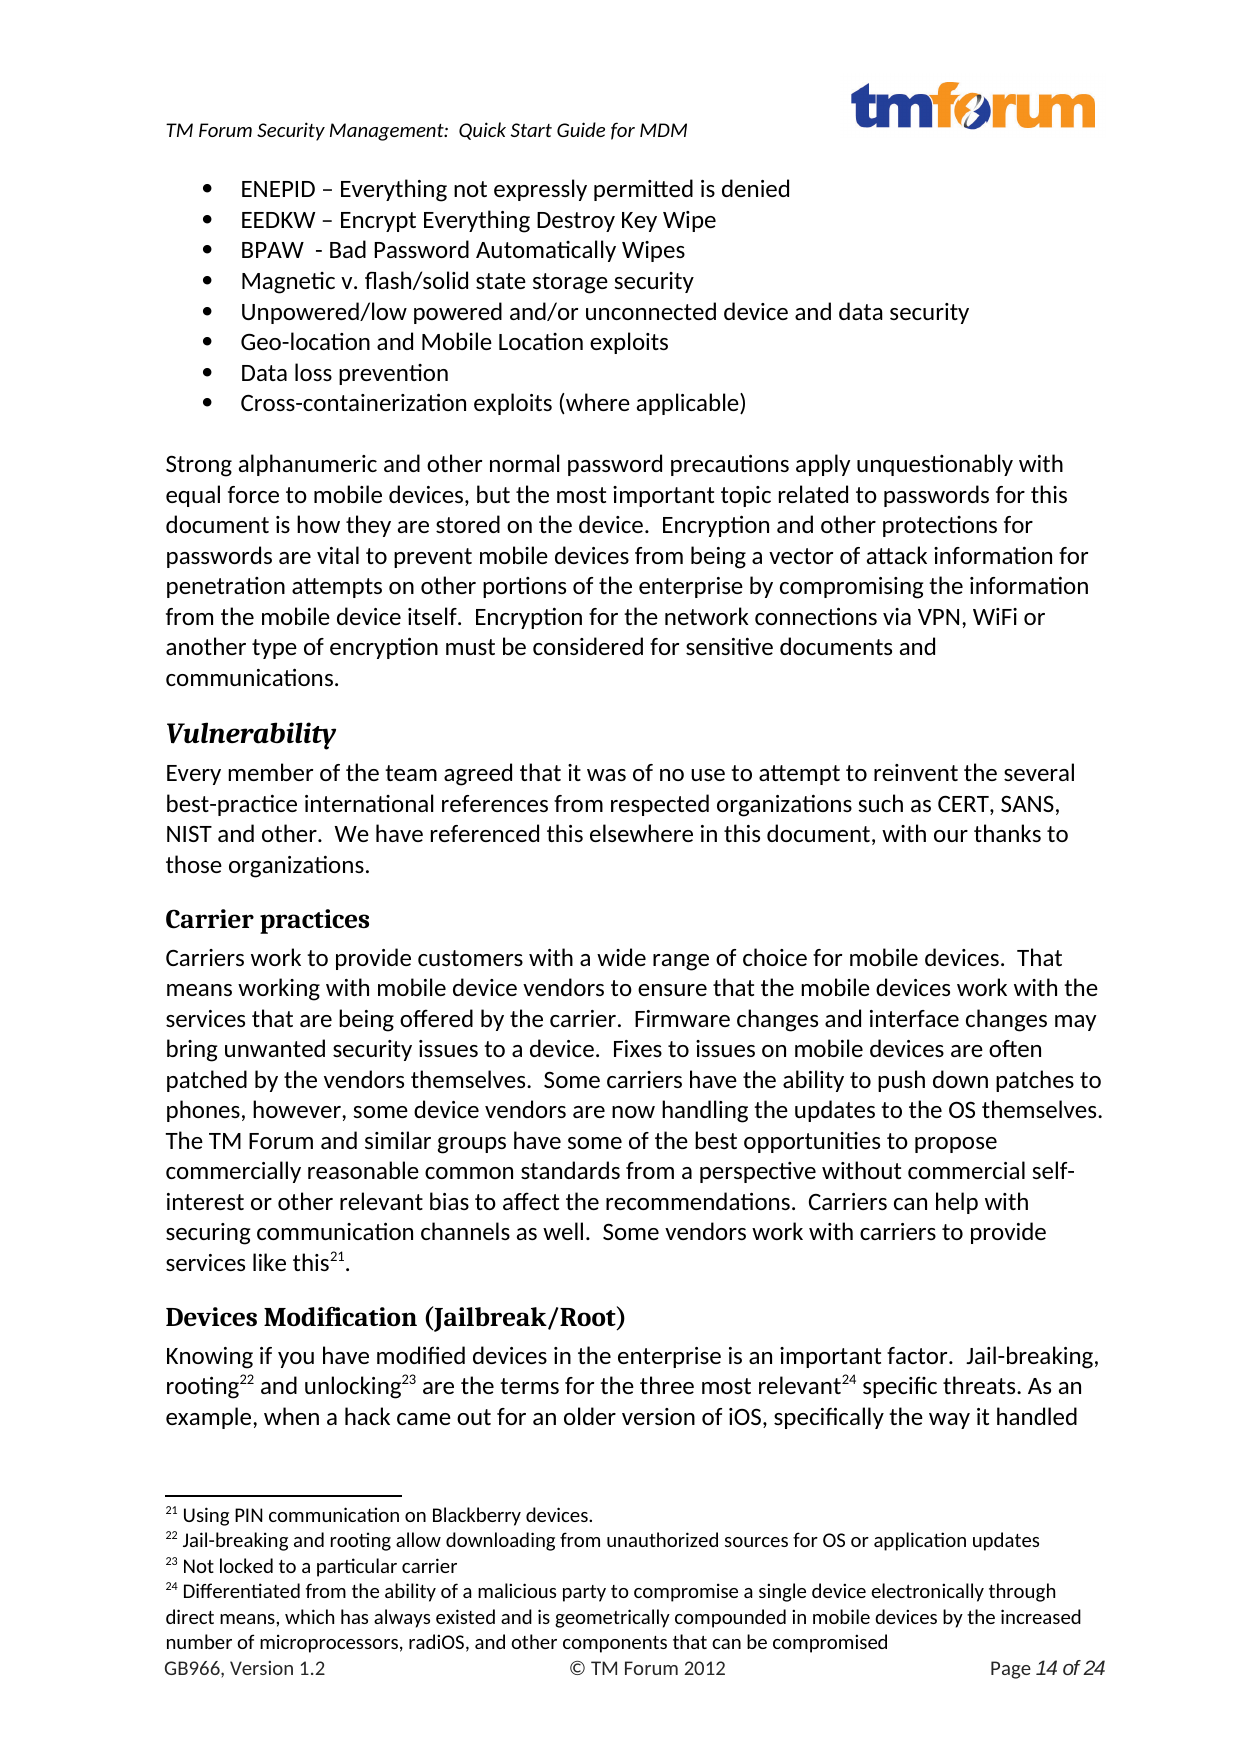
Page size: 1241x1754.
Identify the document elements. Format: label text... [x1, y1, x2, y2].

list Unpowered/low powered and/or unconnected device and data security [203, 296, 1110, 326]
list Magnetic v. flash/solid state storage security [203, 265, 1110, 296]
picture [840, 73, 1106, 138]
list BPAW - Bad Password Automatically Wipes [203, 235, 1110, 265]
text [165, 1340, 1110, 1431]
text The TM Forum and similar groups have some of the best opportunities to propose commercially reasonable common standards from a perspective without commercial self-interest or other relevant bias to affect the recommendations. Carriers can help with securing communication channels as well. Some vendors work with carriers to provide services like this. [165, 1125, 1110, 1277]
text Every member of the team agreed that it was of no use to attempt to reinvent the several best-practice international references from respected organizations such as CERT, SANS, NIST and other. We have referenced this elsewhere in this document, with our thanks to those organizations. [165, 757, 1110, 879]
list Data loss prevention [203, 357, 1110, 387]
list ENEPID – Everything not expressly permitted is denied [203, 174, 1110, 204]
text Carriers work to provide customers with a wide range of choice for mobile devices. That means working with mobile device vendors to ensure that the mobile devices work with the services that are being offered by the carrier. Firmware changes and interface changes may bring unwanted security issues to a device. Fixes to issues on mobile devices are often patched by the vendors themselves. Some carriers have the ability to push down patches to phones, however, some device vendors are now handling the updates to the OS themselves. [165, 942, 1110, 1125]
subtitle Vulnerability [165, 717, 1110, 751]
list EEDKW – Encrypt Everything Destroy Key Wipe [203, 204, 1110, 235]
list Cross-containerization exploits (where applicable) [203, 387, 1110, 418]
subtitle Devices Modification (Jailbreak/Root) [165, 1302, 1110, 1334]
list Geo-location and Mobile Location exploits [203, 326, 1110, 357]
text Strong alphanumeric and other normal password precautions apply unquestionably with equal force to mobile devices, but the most important topic related to passwords for this document is how they are stored on the device. Encryption and other protections for passwords are vital to prevent mobile devices from being a vector of attack information for penetration attempts on other portions of the enterprise by compromising the information from the mobile device itself. Encryption for the network connections via VPN, WiFi or another type of encryption must be considered for sensitive documents and communications. [165, 448, 1110, 692]
subtitle Carrier practices [165, 904, 1110, 936]
